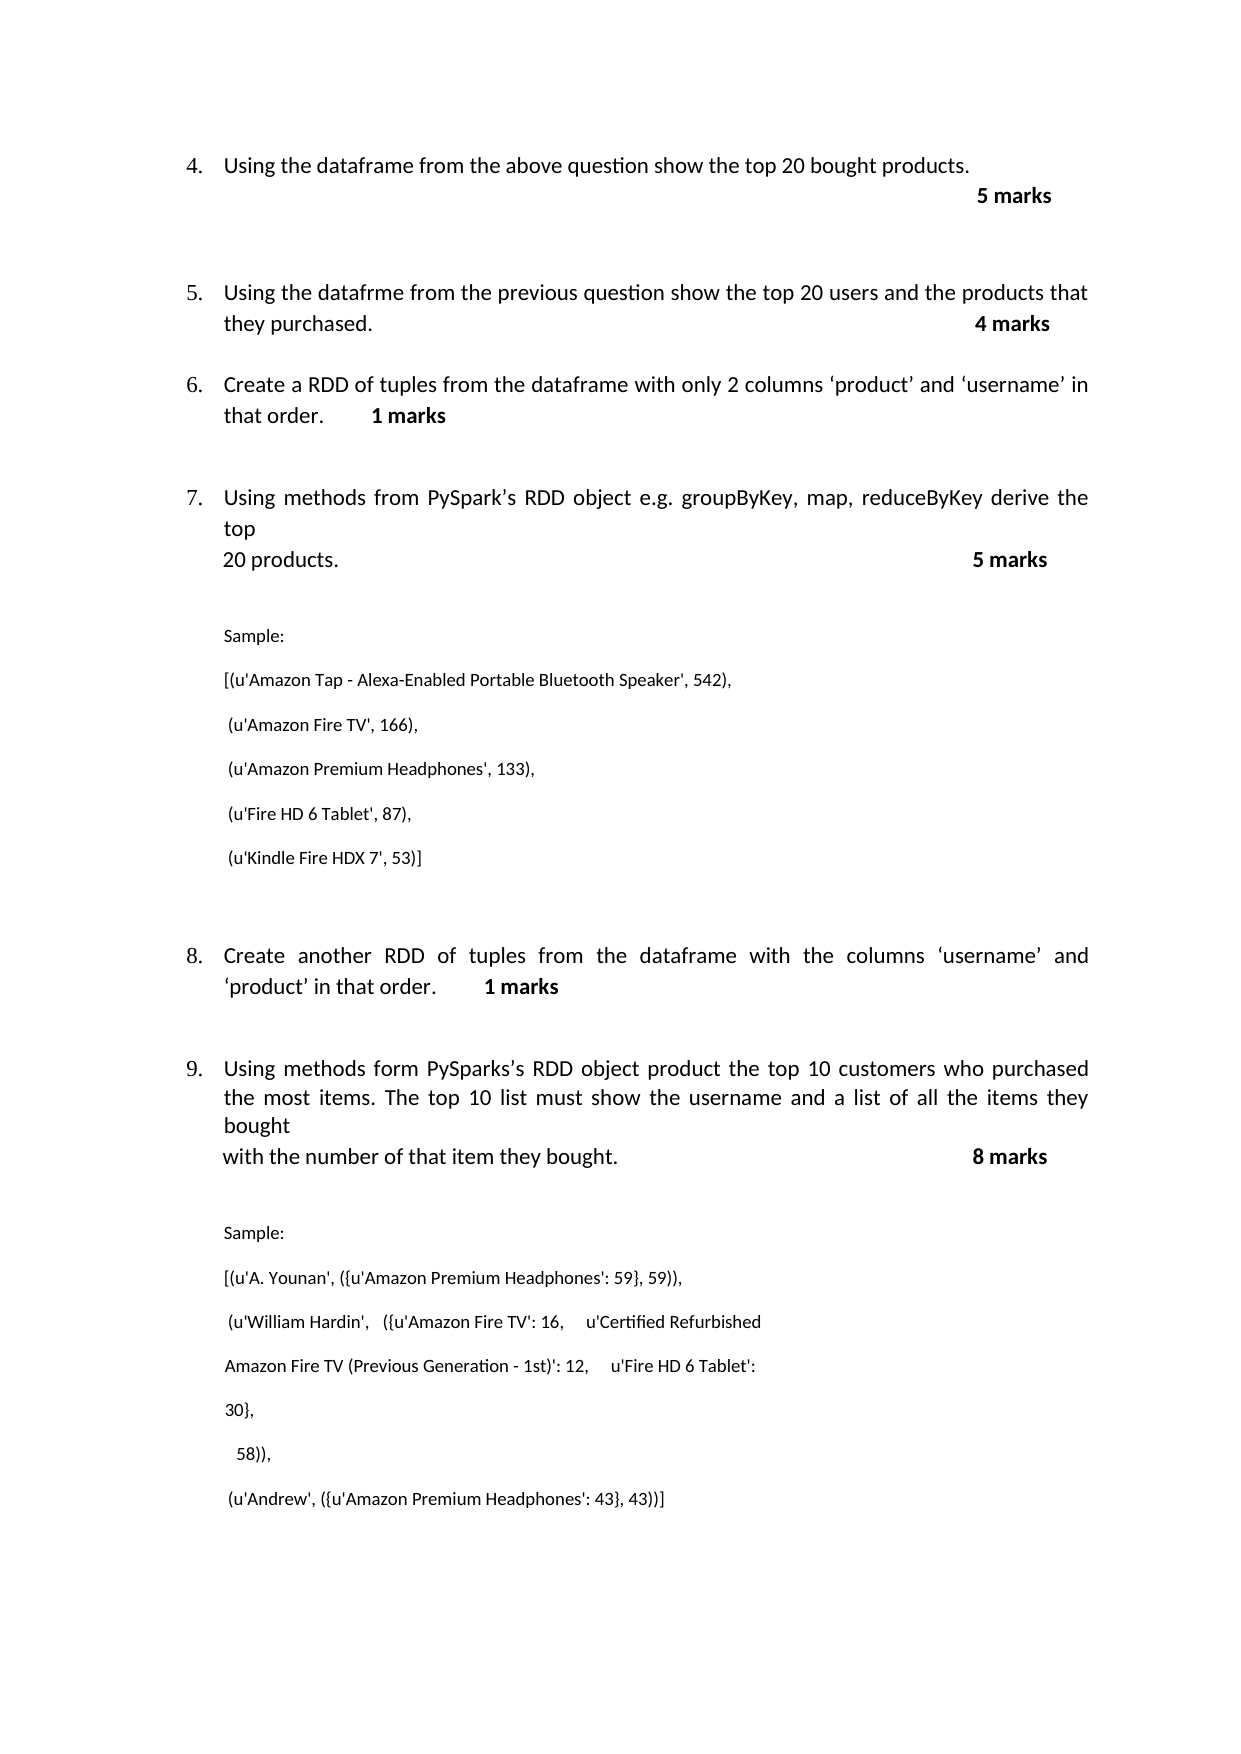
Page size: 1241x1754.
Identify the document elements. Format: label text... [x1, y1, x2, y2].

text (u'Kindle Fire HDX 7', 53)] [223, 847, 1090, 869]
list Using methods from PySpark’s RDD object e.g. groupByKey, map, reduceByKey derive the top [186, 483, 1090, 542]
list Using the datafrme from the previous question show the top 20 users and the products that they purchased. 4 marks [186, 278, 1090, 337]
text (u'Fire HD 6 Tablet', 87), [223, 802, 1090, 825]
text [(u'A. Younan', ({u'Amazon Premium Headphones': 59}, 59)), [223, 1266, 1090, 1289]
text Sample: [223, 1221, 1090, 1244]
text 5 marks [150, 181, 1052, 209]
text [(u'Amazon Tap - Alexa-Enabled Portable Bluetooth Speaker', 542), [223, 669, 1090, 692]
text Sample: [223, 624, 1090, 647]
text (u'Andrew', ({u'Amazon Premium Headphones': 43}, 43))] [223, 1487, 1090, 1510]
list Create a RDD of tuples from the dataframe with only 2 columns ‘product’ and ‘username’ in that order. 1 marks [186, 371, 1090, 429]
list Using methods form PySparks’s RDD object product the top 10 customers who purchased the most items. The top 10 list must show the username and a list of all the items they bought [186, 1054, 1090, 1140]
text (u'William Hardin', ({u'Amazon Fire TV': 16, u'Certified Refurbished Amazon Fire TV (Previous Generation - 1st)': 12, u'Fire HD 6 Tablet': 30}, [223, 1310, 787, 1421]
text with the number of that item they bought. 8 marks [150, 1142, 1090, 1170]
text (u'Amazon Premium Headphones', 133), [223, 758, 1090, 781]
text (u'Amazon Fire TV', 166), [223, 713, 1090, 736]
text 58)), [223, 1442, 1090, 1465]
list Using the dataframe from the above question show the top 20 bought products. [186, 151, 1090, 179]
text 20 products. 5 marks [150, 545, 1090, 573]
list Create another RDD of tuples from the dataframe with the columns ‘username’ and ‘product’ in that order. 1 marks [186, 942, 1090, 1000]
